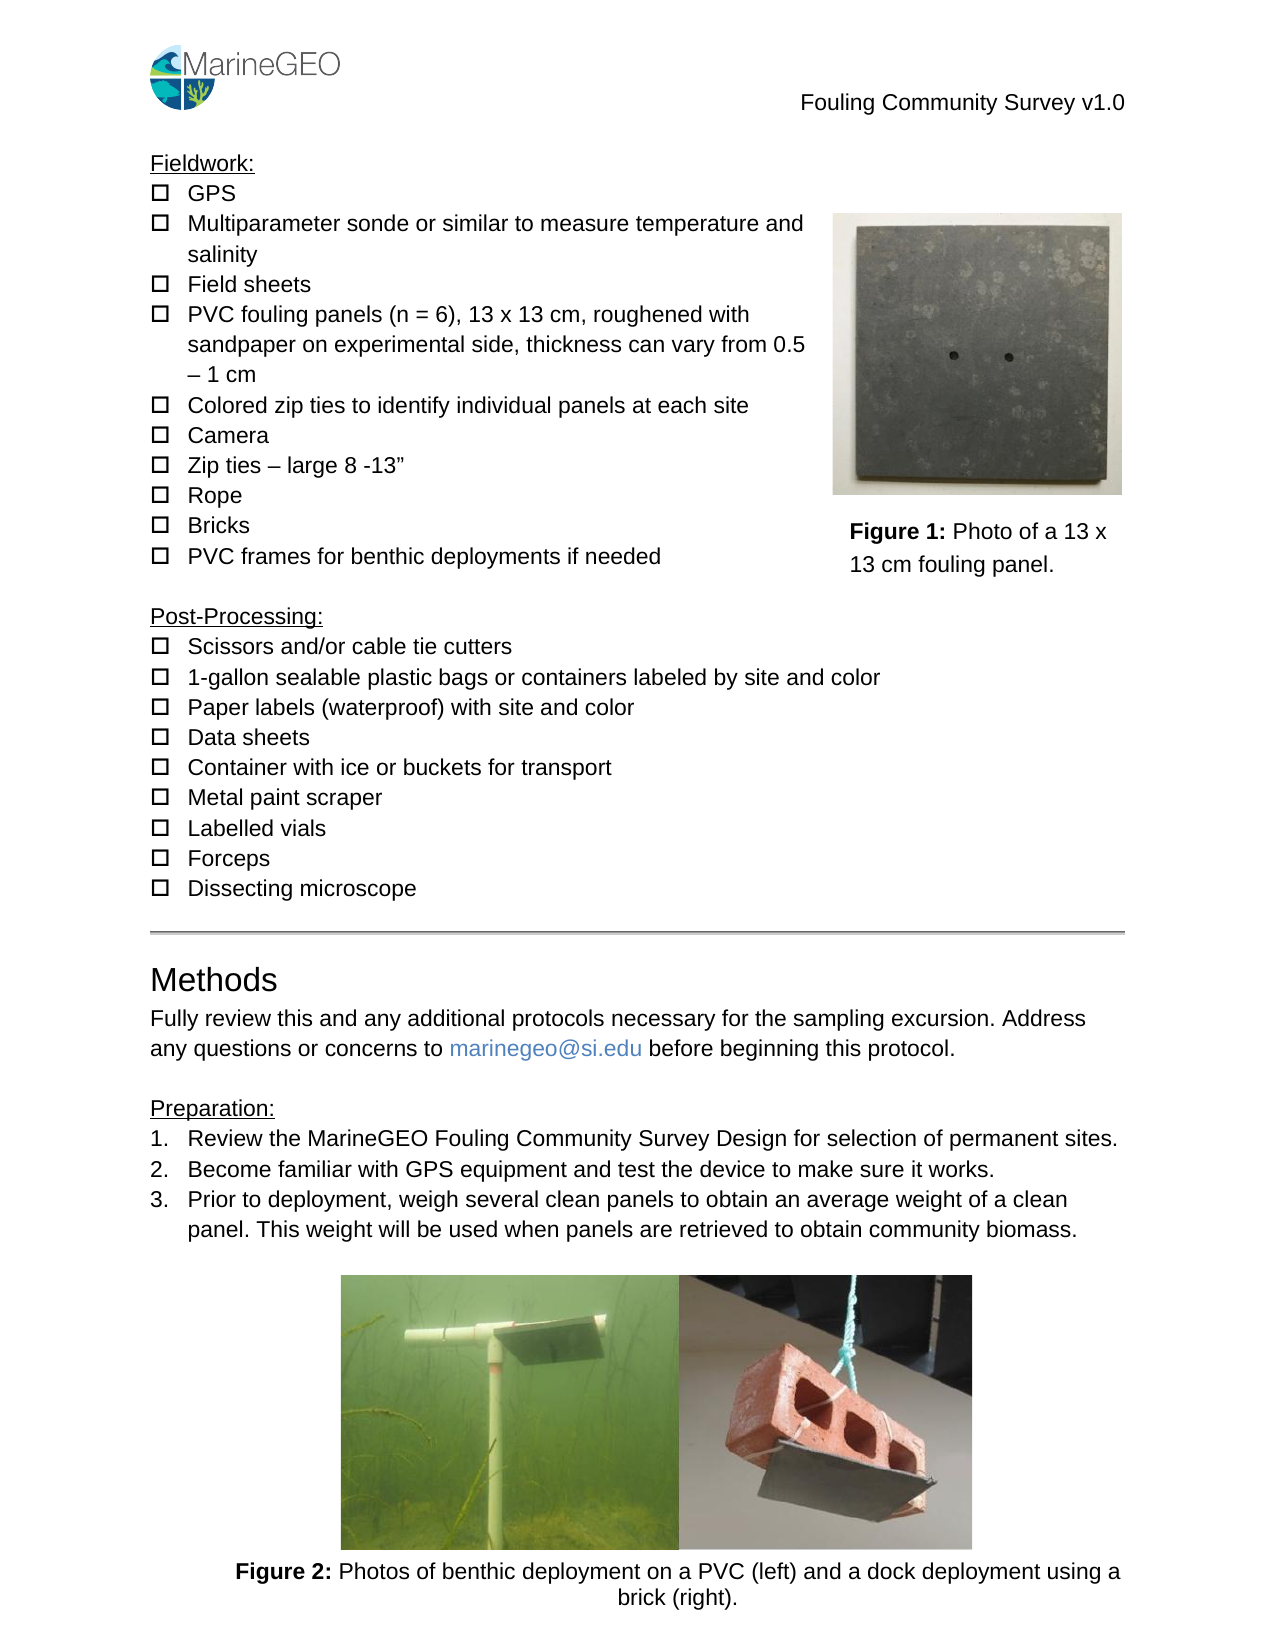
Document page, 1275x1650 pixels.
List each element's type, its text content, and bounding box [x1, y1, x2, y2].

list Labelled vials [150, 814, 1125, 841]
list Data sheets [150, 724, 1125, 750]
list 1-gallon sealable plastic bags or containers labeled by site and color [150, 663, 1125, 690]
text Methods [150, 960, 1125, 999]
list GPS [150, 180, 1125, 207]
list Review the MarineGEO Fouling Community Survey Design for selection of permanent sites. [150, 1125, 1125, 1152]
list Become familiar with GPS equipment and test the device to make sure it works. [150, 1156, 1125, 1182]
list Multiparameter sonde or similar to measure temperature and salinity [150, 210, 1125, 267]
list Container with ice or buckets for transport [150, 754, 1125, 781]
list Rope [150, 482, 1125, 509]
text Post-Processing: [150, 603, 1125, 629]
list Metal paint scraper [150, 784, 1125, 811]
picture [150, 931, 1125, 935]
list Zip ties – large 8 -13” [150, 452, 832, 478]
picture [832, 213, 1122, 495]
list Camera [150, 422, 832, 448]
list Prior to deployment, weigh several clean panels to obtain an average weight of a clean panel. This weight will be used when panels are retrieved to obtain community biomass. [150, 1186, 1125, 1242]
text Fieldwork: [150, 150, 1125, 176]
list PVC fouling panels (n = 6), 13 x 13 cm, roughened with sandpaper on experimental side, thickness can vary from 0.5 – 1 cm [150, 301, 832, 388]
list Field sheets [150, 271, 832, 297]
text Fully review this and any additional protocols necessary for the sampling excursion. Address any questions or concerns to marinegeo@si.edu before beginning this protocol. [150, 1004, 1125, 1061]
list Forceps [150, 845, 1125, 871]
list Dissecting microscope [150, 875, 1125, 901]
list Scissors and/or cable tie cutters [150, 633, 1125, 660]
picture [340, 1275, 973, 1550]
list PVC frames for benthic deployments if needed [150, 543, 834, 569]
list Paper labels (waterproof) with site and color [150, 694, 1125, 720]
list Colored zip ties to identify individual panels at each site [150, 392, 832, 418]
list Bricks [150, 512, 834, 539]
text Preparation: [150, 1095, 1125, 1121]
picture [150, 45, 340, 110]
